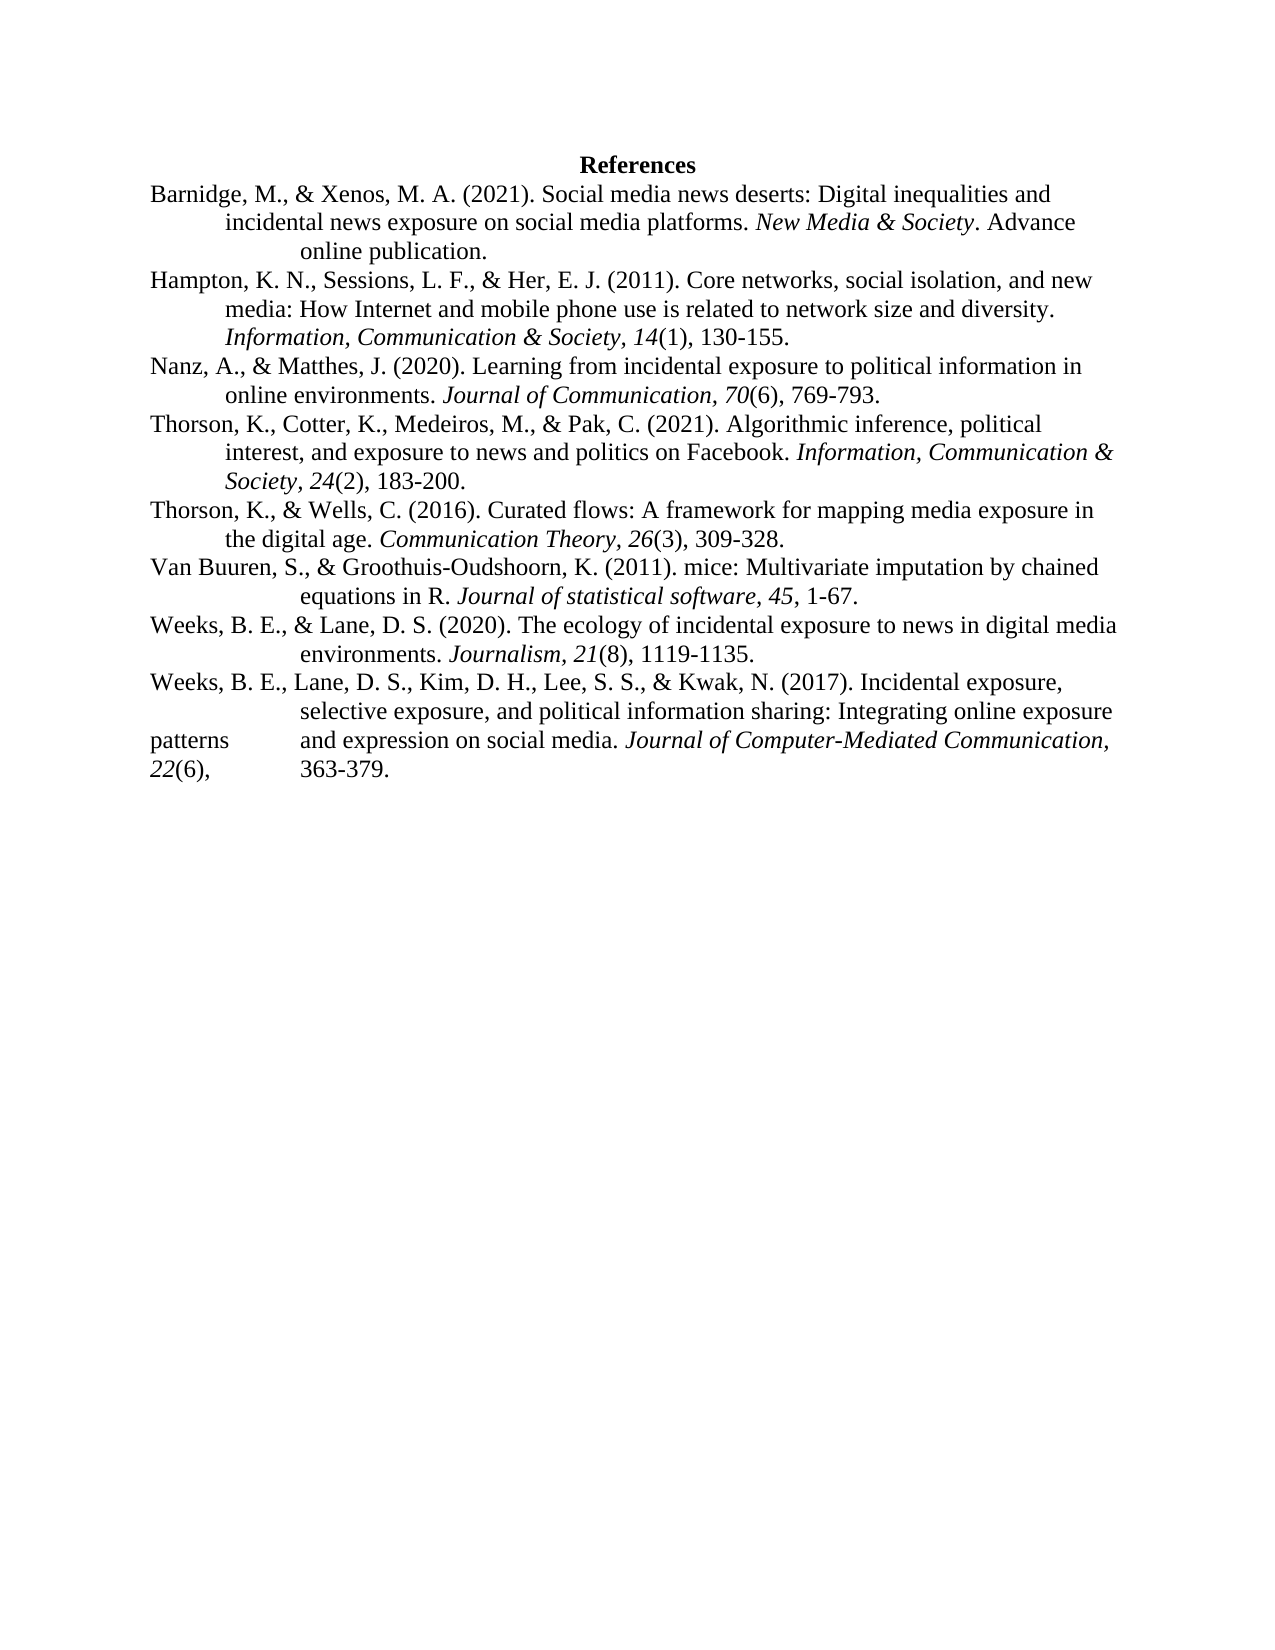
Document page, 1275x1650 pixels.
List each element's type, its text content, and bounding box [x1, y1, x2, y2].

text References [150, 150, 1125, 179]
text Hampton, K. N., Sessions, L. F., & Her, E. J. (2011). Core networks, social isolation, and new media: How Internet and mobile phone use is related to network size and diversity. Information, Communication & Society, 14(1), 130-155. [150, 265, 1125, 351]
text Van Buuren, S., & Groothuis-Oudshoorn, K. (2011). mice: Multivariate imputation by chained equations in R. Journal of statistical software, 45, 1-67. [150, 552, 1125, 610]
text Thorson, K., Cotter, K., Medeiros, M., & Pak, C. (2021). Algorithmic inference, political interest, and exposure to news and politics on Facebook. Information, Communication & Society, 24(2), 183-200. [150, 409, 1125, 495]
text Weeks, B. E., Lane, D. S., Kim, D. H., Lee, S. S., & Kwak, N. (2017). Incidental exposure, selective exposure, and political information sharing: Integrating online exposure patterns and expression on social media. Journal of Computer-Mediated Communication, 22(6), 363-379. [150, 667, 1125, 782]
text Barnidge, M., & Xenos, M. A. (2021). Social media news deserts: Digital inequalities and incidental news exposure on social media platforms. New Media & Society. Advance online publication. [150, 179, 1125, 265]
text Nanz, A., & Matthes, J. (2020). Learning from incidental exposure to political information in online environments. Journal of Communication, 70(6), 769-793. [150, 351, 1125, 409]
text Weeks, B. E., & Lane, D. S. (2020). The ecology of incidental exposure to news in digital media environments. Journalism, 21(8), 1119-1135. [150, 610, 1125, 667]
text Thorson, K., & Wells, C. (2016). Curated flows: A framework for mapping media exposure in the digital age. Communication Theory, 26(3), 309-328. [150, 495, 1125, 552]
